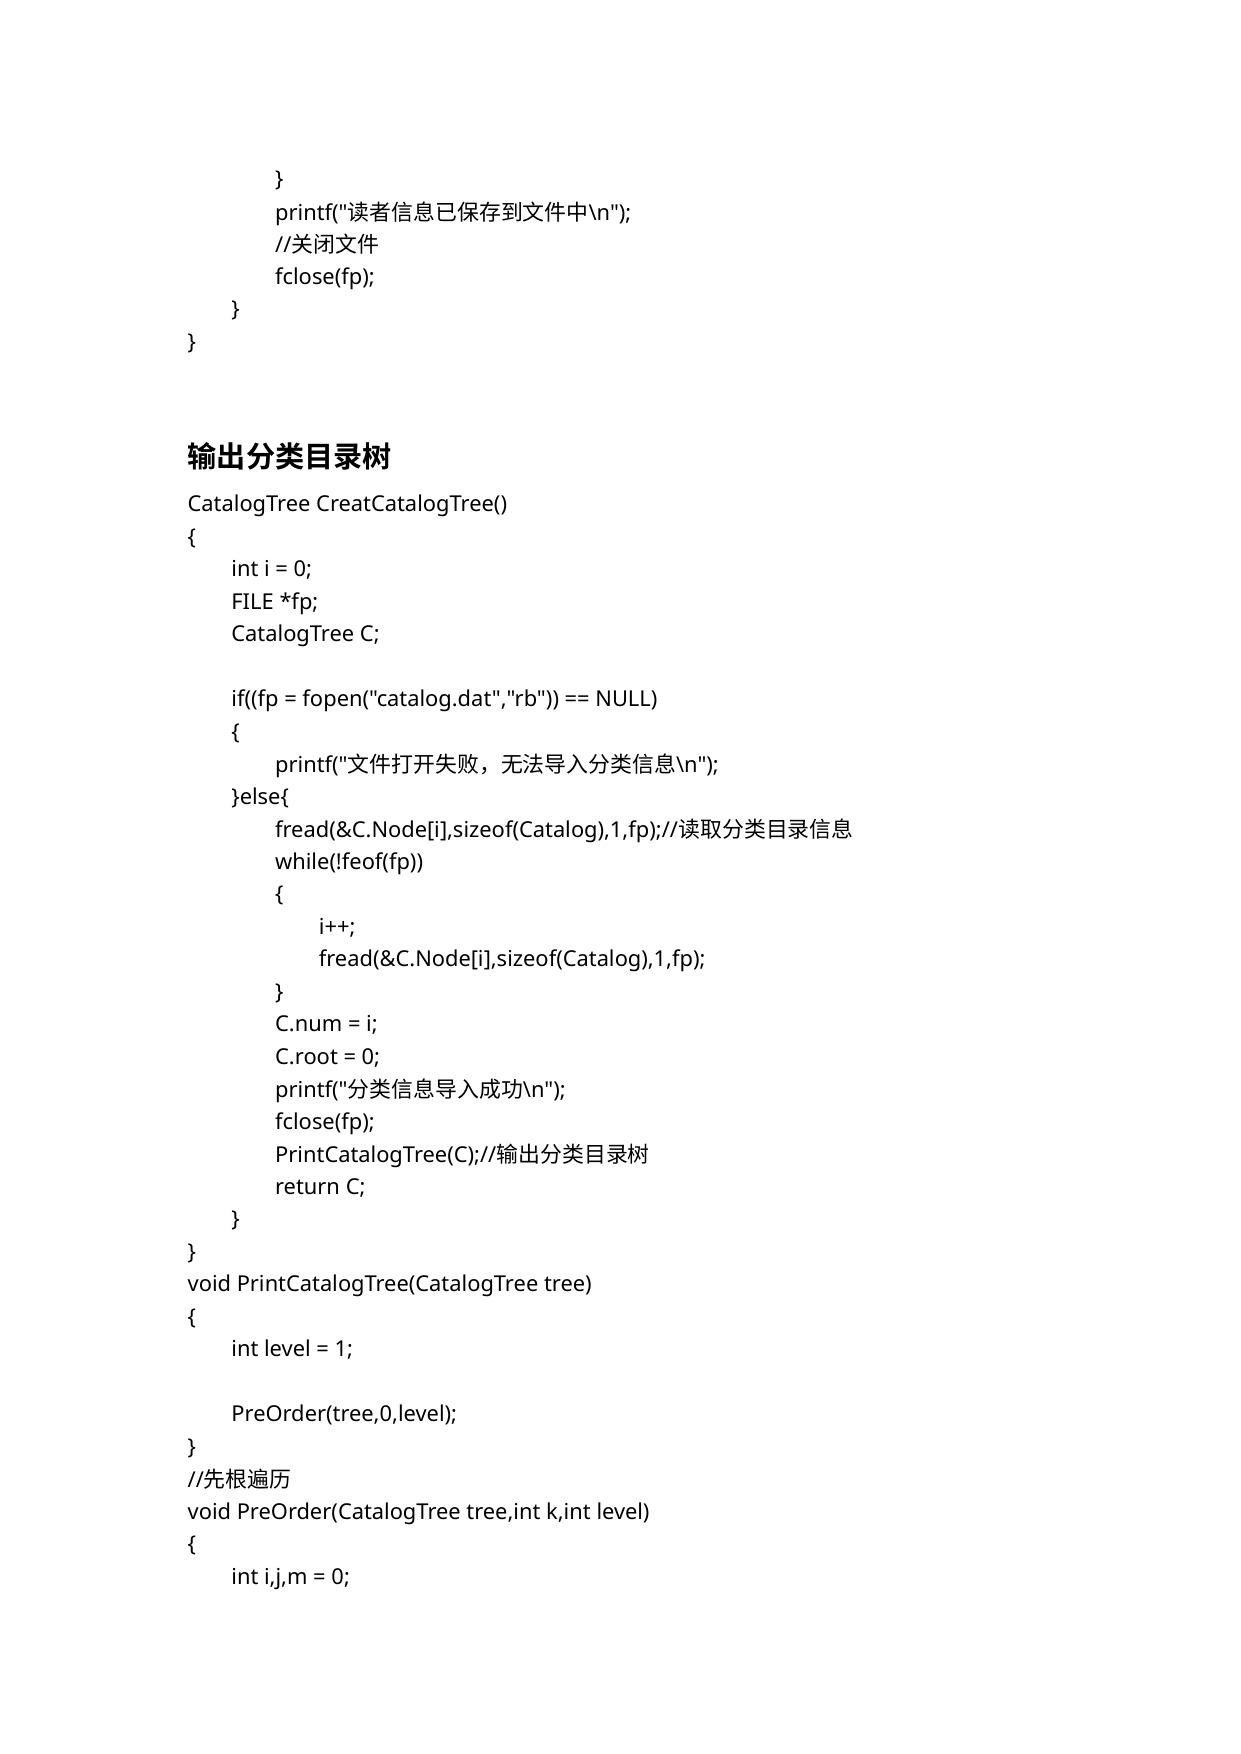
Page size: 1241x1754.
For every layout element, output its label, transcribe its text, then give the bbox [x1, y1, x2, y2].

text printf("读者信息已保存到文件中\n"); [187, 194, 1053, 227]
text CatalogTree C; [187, 617, 1053, 649]
text { [187, 519, 1053, 552]
text }else{ [187, 779, 1053, 812]
text } [187, 1234, 1053, 1267]
text //先根遍历 [187, 1462, 1053, 1494]
text fread(&C.Node[i],sizeof(Catalog),1,fp); [187, 942, 1053, 974]
text } [187, 292, 1053, 324]
text fclose(fp); [187, 259, 1053, 292]
text } [187, 1202, 1053, 1234]
text { [187, 877, 1053, 909]
text if((fp = fopen("catalog.dat","rb")) == NULL) [187, 682, 1053, 714]
text CatalogTree CreatCatalogTree() [187, 487, 1053, 519]
text } [187, 324, 1053, 357]
text PreOrder(tree,0,level); [187, 1397, 1053, 1429]
text { [187, 1527, 1053, 1559]
text } [187, 1429, 1053, 1462]
text fread(&C.Node[i],sizeof(Catalog),1,fp);//读取分类目录信息 [187, 812, 1053, 844]
text } [187, 974, 1053, 1007]
text fclose(fp); [187, 1104, 1053, 1137]
text while(!feof(fp)) [187, 844, 1053, 877]
text i++; [187, 909, 1053, 942]
text printf("分类信息导入成功\n"); [187, 1072, 1053, 1104]
text { [187, 1299, 1053, 1332]
text } [187, 162, 1053, 194]
text //关闭文件 [187, 227, 1053, 259]
text int level = 1; [187, 1332, 1053, 1364]
text C.num = i; [187, 1007, 1053, 1039]
text 输出分类目录树 [187, 422, 1053, 487]
text C.root = 0; [187, 1039, 1053, 1072]
text void PrintCatalogTree(CatalogTree tree) [187, 1267, 1053, 1299]
text printf("文件打开失败，无法导入分类信息\n"); [187, 747, 1053, 779]
text return C; [187, 1169, 1053, 1202]
text { [187, 714, 1053, 747]
text int i = 0; [187, 552, 1053, 584]
text void PreOrder(CatalogTree tree,int k,int level) [187, 1494, 1053, 1527]
text FILE *fp; [187, 584, 1053, 617]
text PrintCatalogTree(C);//输出分类目录树 [187, 1137, 1053, 1169]
text int i,j,m = 0; [187, 1559, 1053, 1592]
